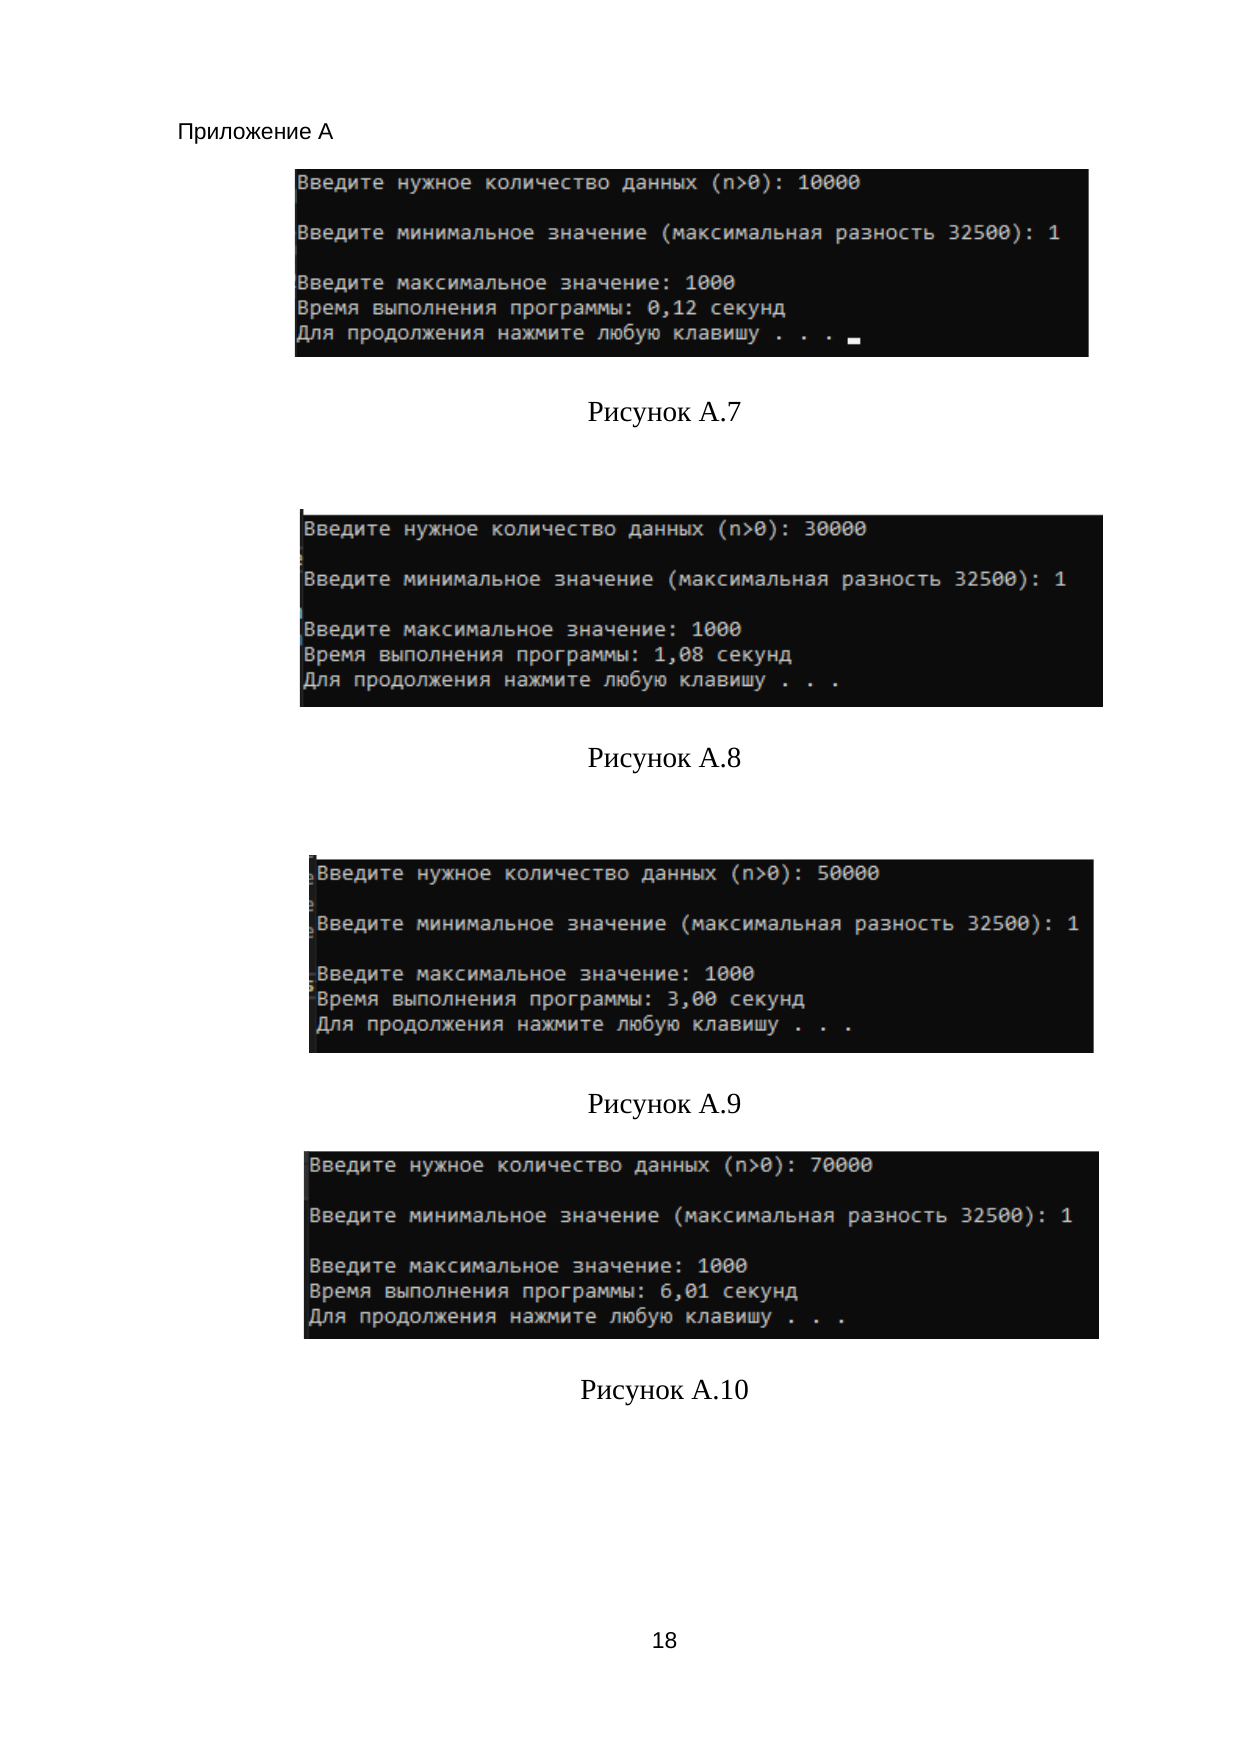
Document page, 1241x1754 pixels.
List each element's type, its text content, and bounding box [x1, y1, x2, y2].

text Рисунок А.7 [177, 394, 1152, 428]
subtitle Приложение А [177, 118, 1152, 144]
text Рисунок А.8 [177, 740, 1152, 774]
picture [294, 169, 1089, 357]
text Рисунок А.9 [177, 1086, 1152, 1120]
text Рисунок А.10 [177, 1372, 1152, 1406]
picture [309, 855, 1094, 1053]
picture [299, 509, 1103, 707]
picture [303, 1151, 1099, 1339]
